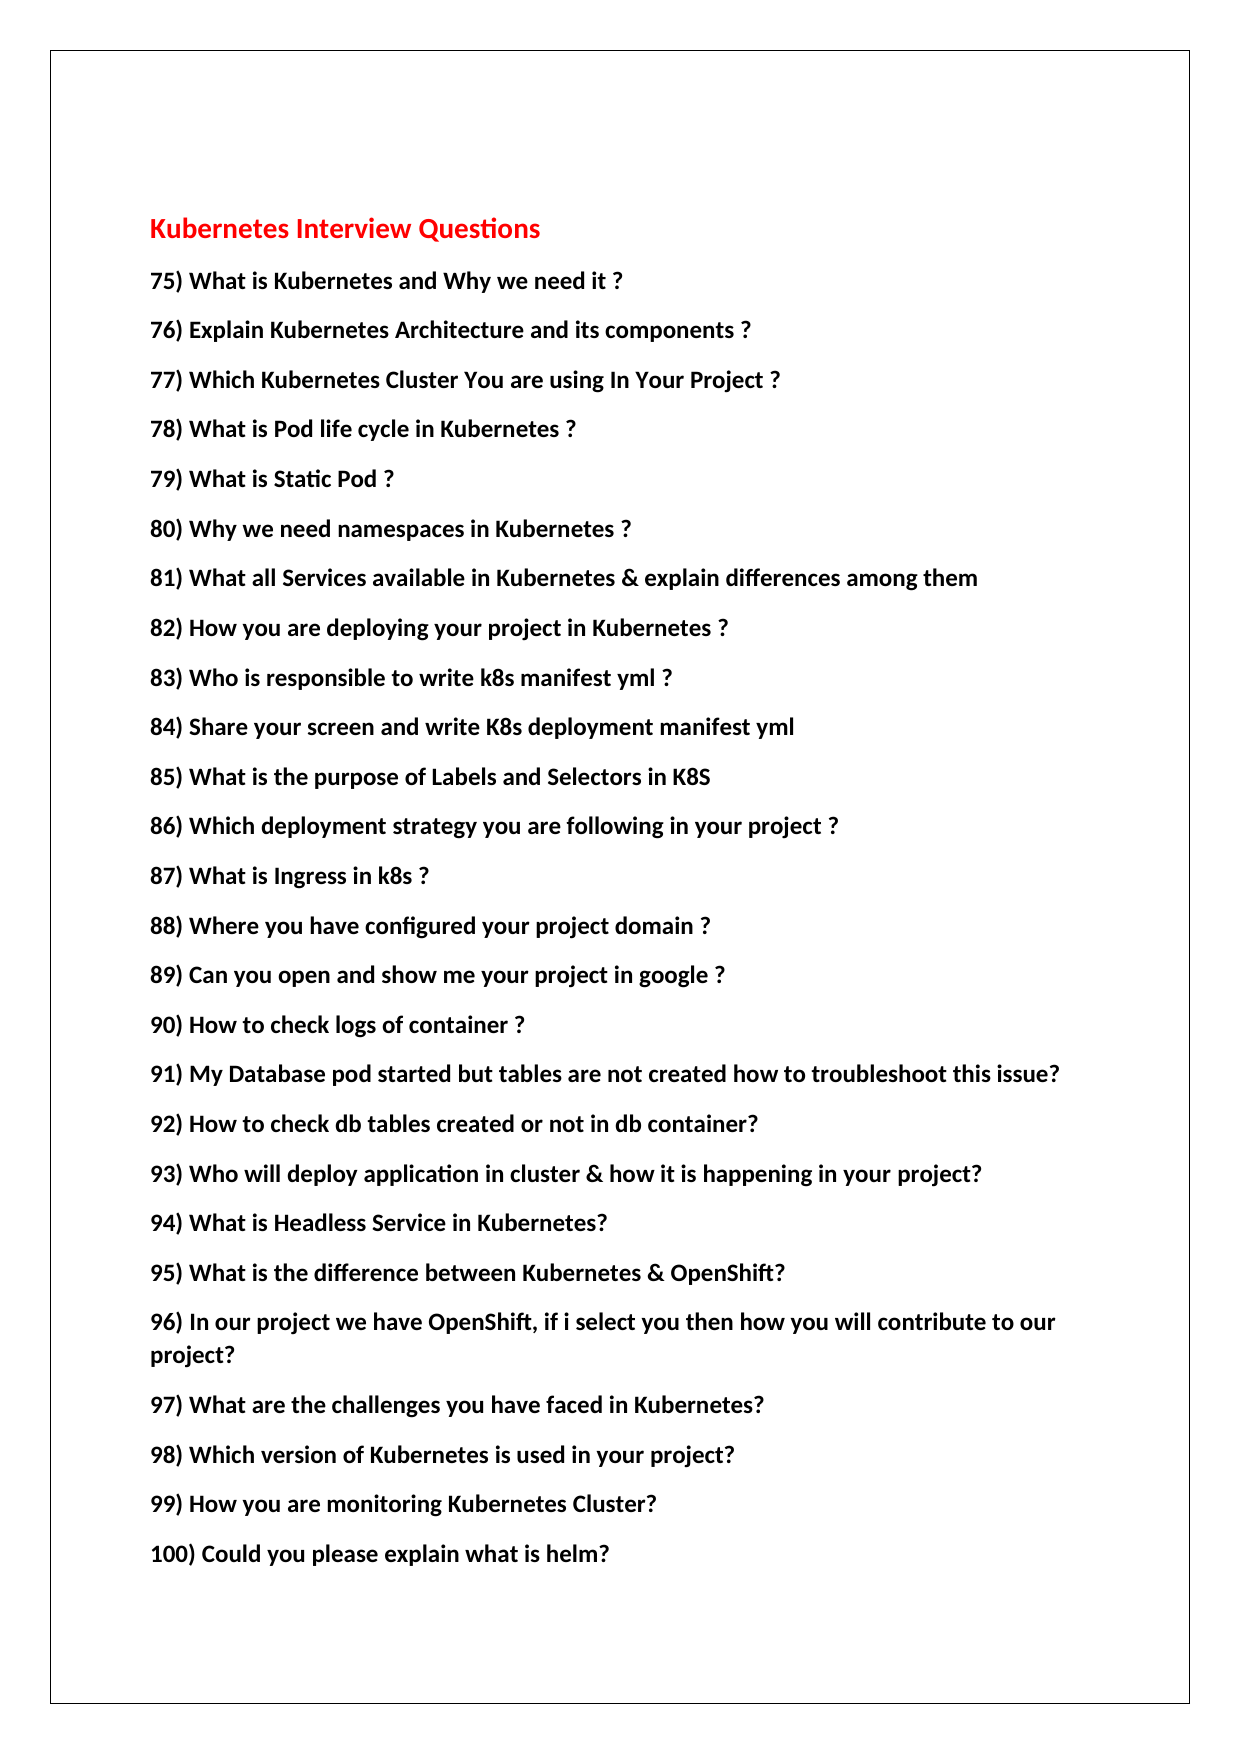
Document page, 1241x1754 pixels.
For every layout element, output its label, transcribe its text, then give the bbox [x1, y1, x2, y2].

list What is Kubernetes and Why we need it ? [150, 265, 1101, 295]
list Which version of Kubernetes is used in your project? [150, 1439, 1101, 1469]
list Who will deploy application in cluster & how it is happening in your project? [150, 1158, 1101, 1188]
list Where you have configured your project domain ? [150, 910, 1101, 940]
list What is Headless Service in Kubernetes? [150, 1207, 1101, 1238]
list Share your screen and write K8s deployment manifest yml [150, 711, 1101, 742]
list How to check db tables created or not in db container? [150, 1108, 1101, 1139]
list What are the challenges you have faced in Kubernetes? [150, 1389, 1101, 1419]
list Who is responsible to write k8s manifest yml ? [150, 662, 1101, 692]
list How you are deploying your project in Kubernetes ? [150, 612, 1101, 643]
list Can you open and show me your project in google ? [150, 959, 1101, 990]
list How you are monitoring Kubernetes Cluster? [150, 1488, 1101, 1519]
list How to check logs of container ? [150, 1009, 1101, 1039]
list What is Static Pod ? [150, 463, 1101, 494]
list My Database pod started but tables are not created how to troubleshoot this issue? [150, 1058, 1101, 1089]
list Which deployment strategy you are following in your project ? [150, 810, 1101, 841]
list Explain Kubernetes Architecture and its components ? [150, 314, 1101, 345]
subtitle Kubernetes Interview Questions [150, 210, 1101, 246]
list Which Kubernetes Cluster You are using In Your Project ? [150, 364, 1101, 395]
list What all Services available in Kubernetes & explain differences among them [150, 562, 1101, 593]
list What is Ingress in k8s ? [150, 860, 1101, 891]
list Could you please explain what is helm? [150, 1538, 1101, 1568]
list In our project we have OpenShift, if i select you then how you will contribute to our project? [150, 1307, 1057, 1370]
list What is the purpose of Labels and Selectors in K8S [150, 761, 1101, 791]
list What is Pod life cycle in Kubernetes ? [150, 414, 1101, 444]
list What is the difference between Kubernetes & OpenShift? [150, 1257, 1101, 1288]
list Why we need namespaces in Kubernetes ? [150, 513, 1101, 543]
